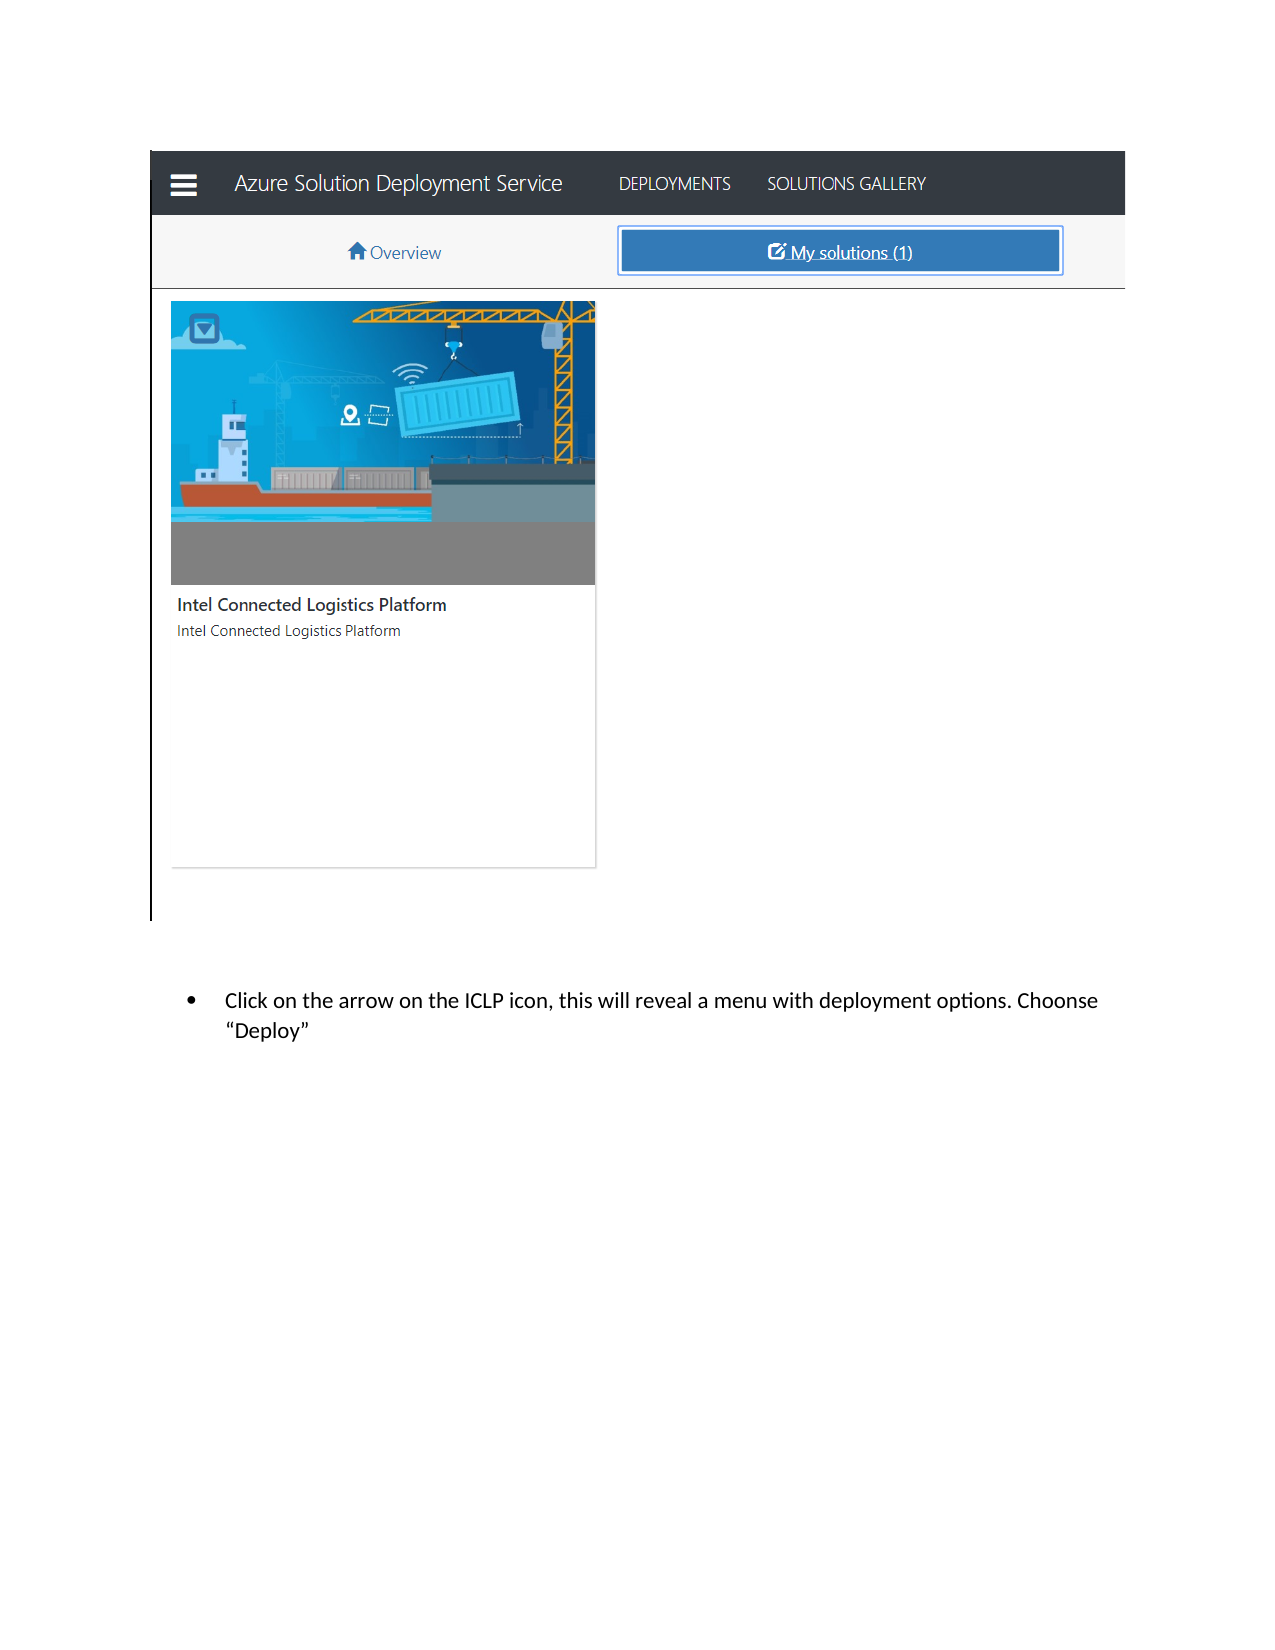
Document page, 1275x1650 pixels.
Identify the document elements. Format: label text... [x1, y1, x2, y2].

list Click on the arrow on the ICLP icon, this will reveal a menu with deployment options. Choonse “Deploy” [187, 986, 1125, 1044]
picture [150, 150, 1125, 921]
